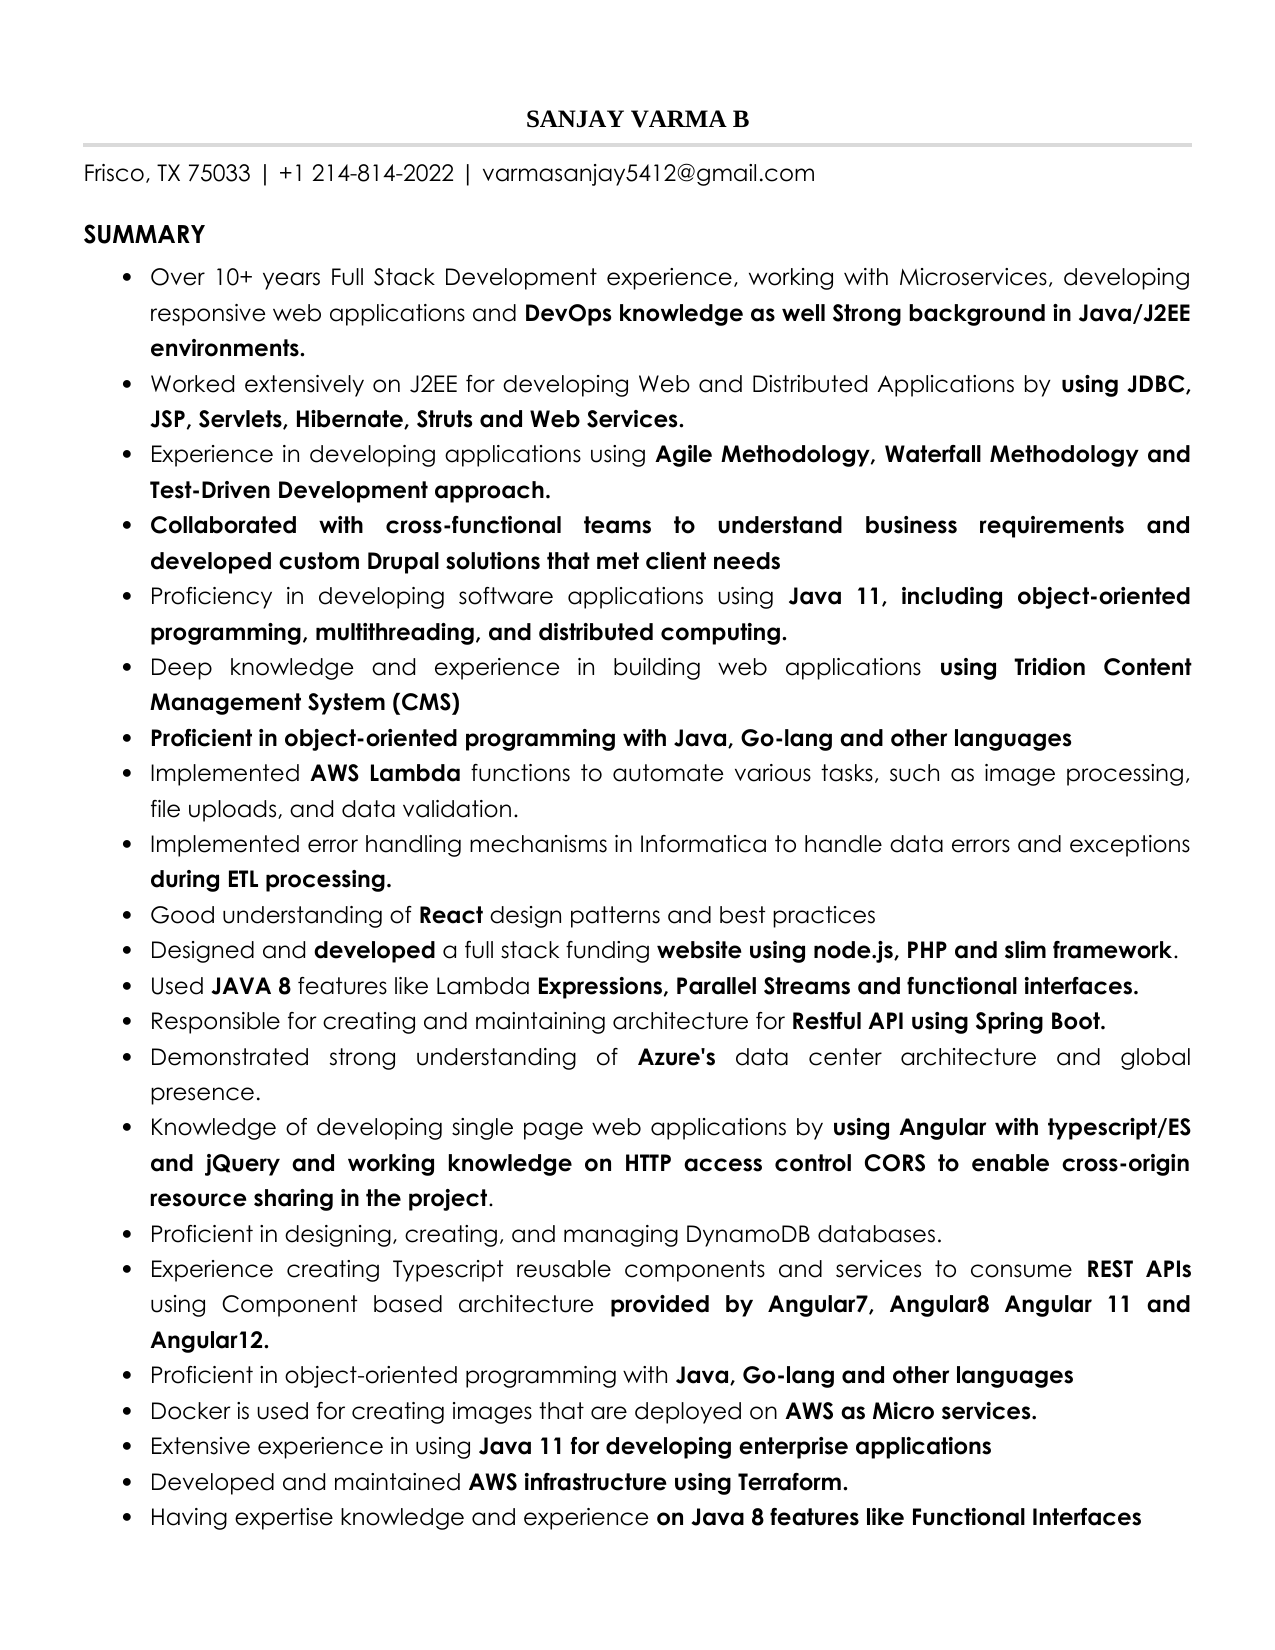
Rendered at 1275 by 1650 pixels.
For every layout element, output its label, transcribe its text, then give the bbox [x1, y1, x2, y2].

list Deep knowledge and experience in building web applications using Tridion Content Management System (CMS) [117, 645, 1192, 716]
list Demonstrated strong understanding of Azure's data center architecture and global presence. [117, 1034, 1192, 1105]
title Summary [83, 212, 1192, 249]
list Knowledge of developing single page web applications by using Angular with typescript/ES and jQuery and working knowledge on HTTP access control CORS to enable cross-origin resource sharing in the project. [117, 1105, 1192, 1212]
list Used JAVA 8 features like Lambda Expressions, Parallel Streams and functional interfaces. [117, 964, 1192, 999]
list Implemented AWS Lambda functions to automate various tasks, such as image processing, file uploads, and data validation. [117, 751, 1192, 822]
list Proficient in object-oriented programming with Java, Go-lang and other languages [117, 716, 1192, 751]
list Responsible for creating and maintaining architecture for Restful API using Spring Boot. [117, 999, 1192, 1034]
list Proficiency in developing software applications using Java 11, including object-oriented programming, multithreading, and distributed computing. [117, 574, 1192, 645]
list Proficient in designing, creating, and managing DynamoDB databases. [117, 1212, 1192, 1247]
list Experience in developing applications using Agile Methodology, Waterfall Methodology and Test-Driven Development approach. [117, 432, 1192, 503]
list Worked extensively on J2EE for developing Web and Distributed Applications by using JDBC, JSP, Servlets, Hibernate, Struts and Web Services. [117, 362, 1192, 432]
list Proficient in object-oriented programming with Java, Go-lang and other languages [117, 1353, 1192, 1389]
list Having expertise knowledge and experience on Java 8 features like Functional Interfaces [117, 1495, 1192, 1530]
list Good understanding of React design patterns and best practices [117, 893, 1192, 928]
list Over 10+ years Full Stack Development experience, working with Microservices, developing responsive web applications and DevOps knowledge as well Strong background in Java/J2EE environments. [123, 255, 1192, 362]
list Experience creating Typescript reusable components and services to consume REST APIs using Component based architecture provided by Angular7, Angular8 Angular 11 and Angular12. [117, 1247, 1192, 1353]
list Collaborated with cross-functional teams to understand business requirements and developed custom Drupal solutions that met client needs [117, 503, 1192, 574]
list Docker is used for creating images that are deployed on AWS as Micro services. [117, 1389, 1192, 1424]
text Frisco, TX 75033 | +1 214-814-2022 | varmasanjay5412@gmail.com [83, 151, 1192, 187]
list Extensive experience in using Java 11 for developing enterprise applications [117, 1424, 1192, 1459]
list Implemented error handling mechanisms in Informatica to handle data errors and exceptions during ETL processing. [117, 822, 1192, 893]
text SANJAY VARMA B [83, 104, 1192, 132]
list Developed and maintained AWS infrastructure using Terraform. [117, 1459, 1192, 1495]
list Designed and developed a full stack funding website using node.js, PHP and slim framework. [117, 928, 1192, 964]
